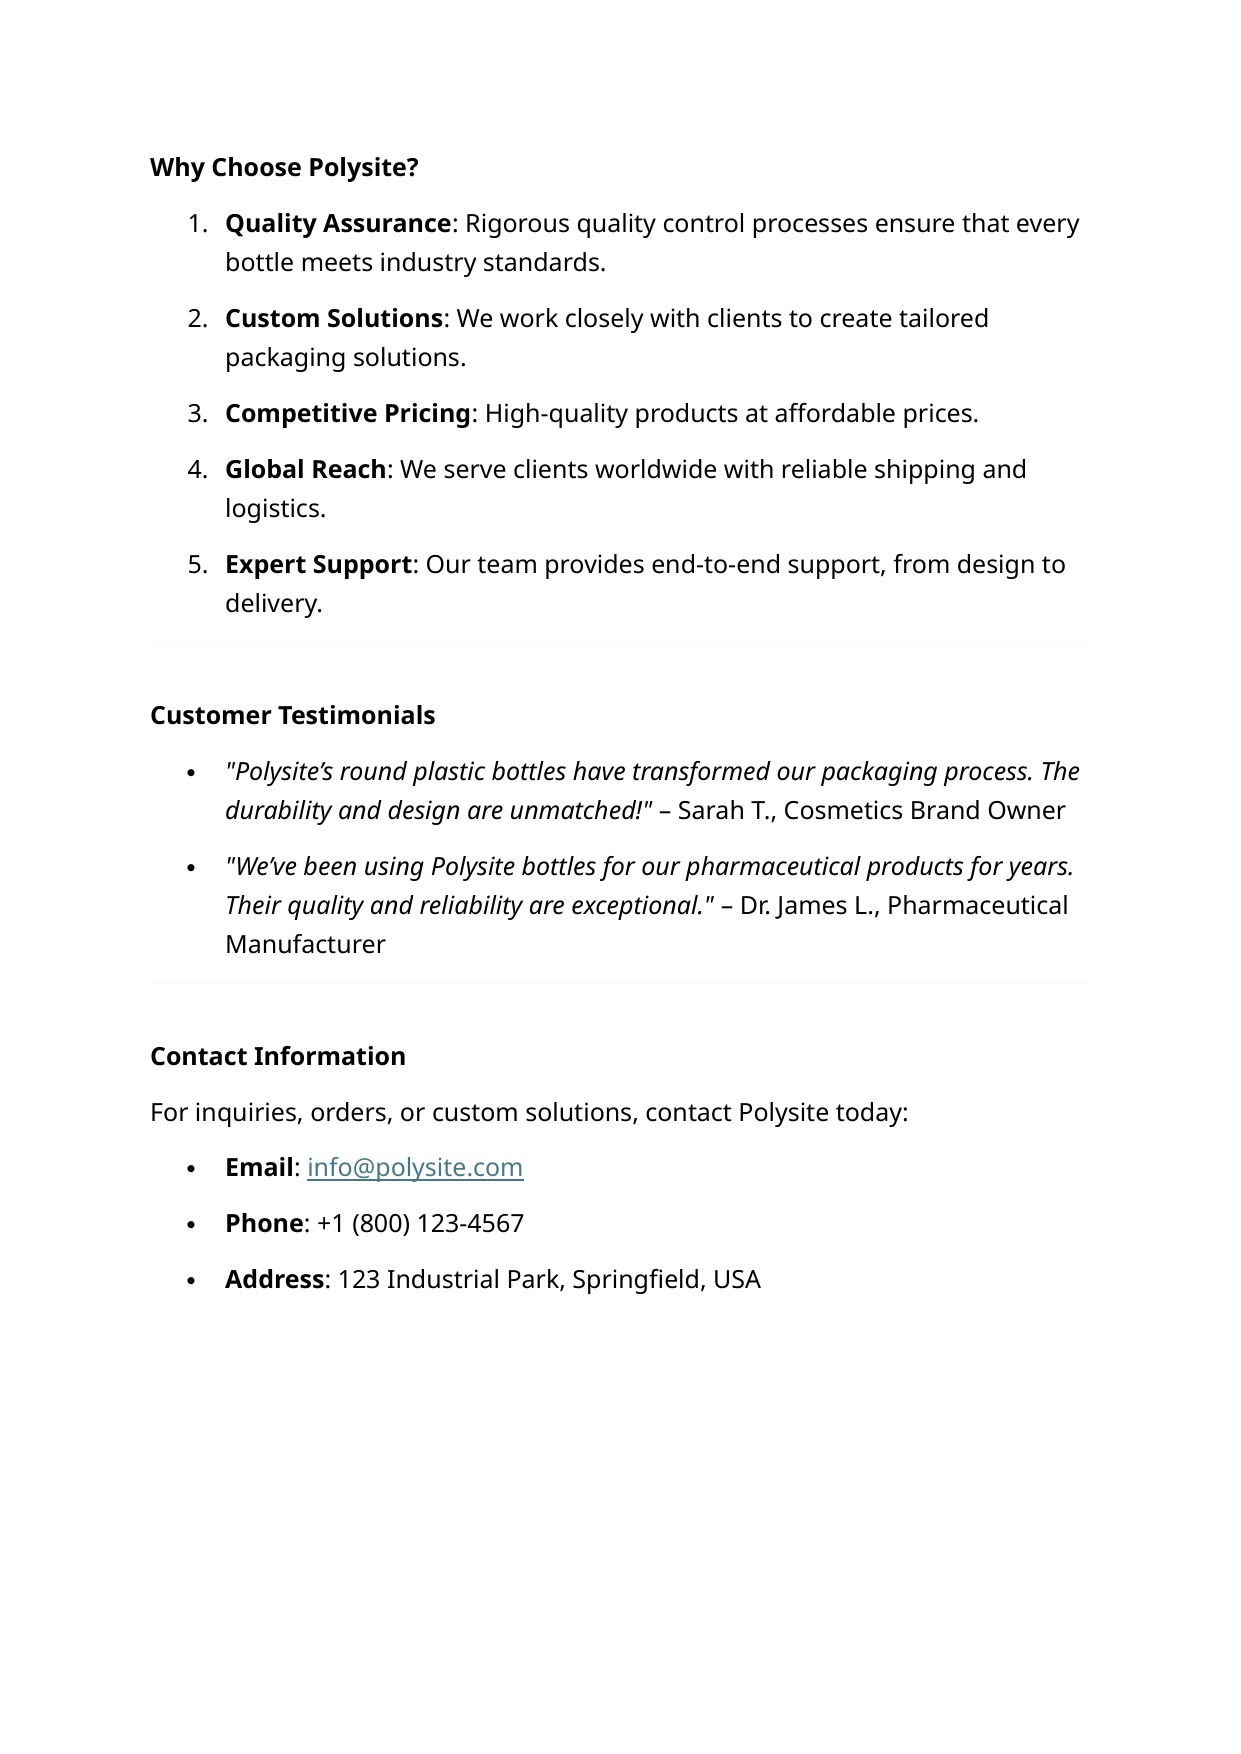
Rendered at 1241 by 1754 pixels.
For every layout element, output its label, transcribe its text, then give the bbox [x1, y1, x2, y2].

list Expert Support: Our team provides end-to-end support, from design to delivery. [187, 547, 1090, 620]
list "Polysite’s round plastic bottles have transformed our packaging process. The durability and design are unmatched!" – Sarah T., Cosmetics Brand Owner [187, 753, 1090, 827]
list Phone: +1 (800) 123-4567 [187, 1206, 1090, 1240]
text Contact Information [150, 1038, 1090, 1072]
text Why Choose Polysite? [150, 150, 1090, 184]
list Competitive Pricing: High-quality products at affordable prices. [187, 396, 1090, 430]
text For inquiries, orders, or custom solutions, contact Polysite today: [150, 1094, 1090, 1128]
list Global Reach: We serve clients worldwide with reliable shipping and logistics. [187, 452, 1090, 525]
text Customer Testimonials [150, 697, 1090, 732]
list Email: info@polysite.com [187, 1150, 1090, 1184]
list Quality Assurance: Rigorous quality control processes ensure that every bottle meets industry standards. [187, 206, 1090, 279]
list Address: 123 Industrial Park, Springfield, USA [187, 1262, 1090, 1296]
list "We’ve been using Polysite bottles for our pharmaceutical products for years. Their quality and reliability are exceptional." – Dr. James L., Pharmaceutical Manufacturer [187, 848, 1090, 961]
list Custom Solutions: We work closely with clients to create tailored packaging solutions. [187, 301, 1090, 374]
